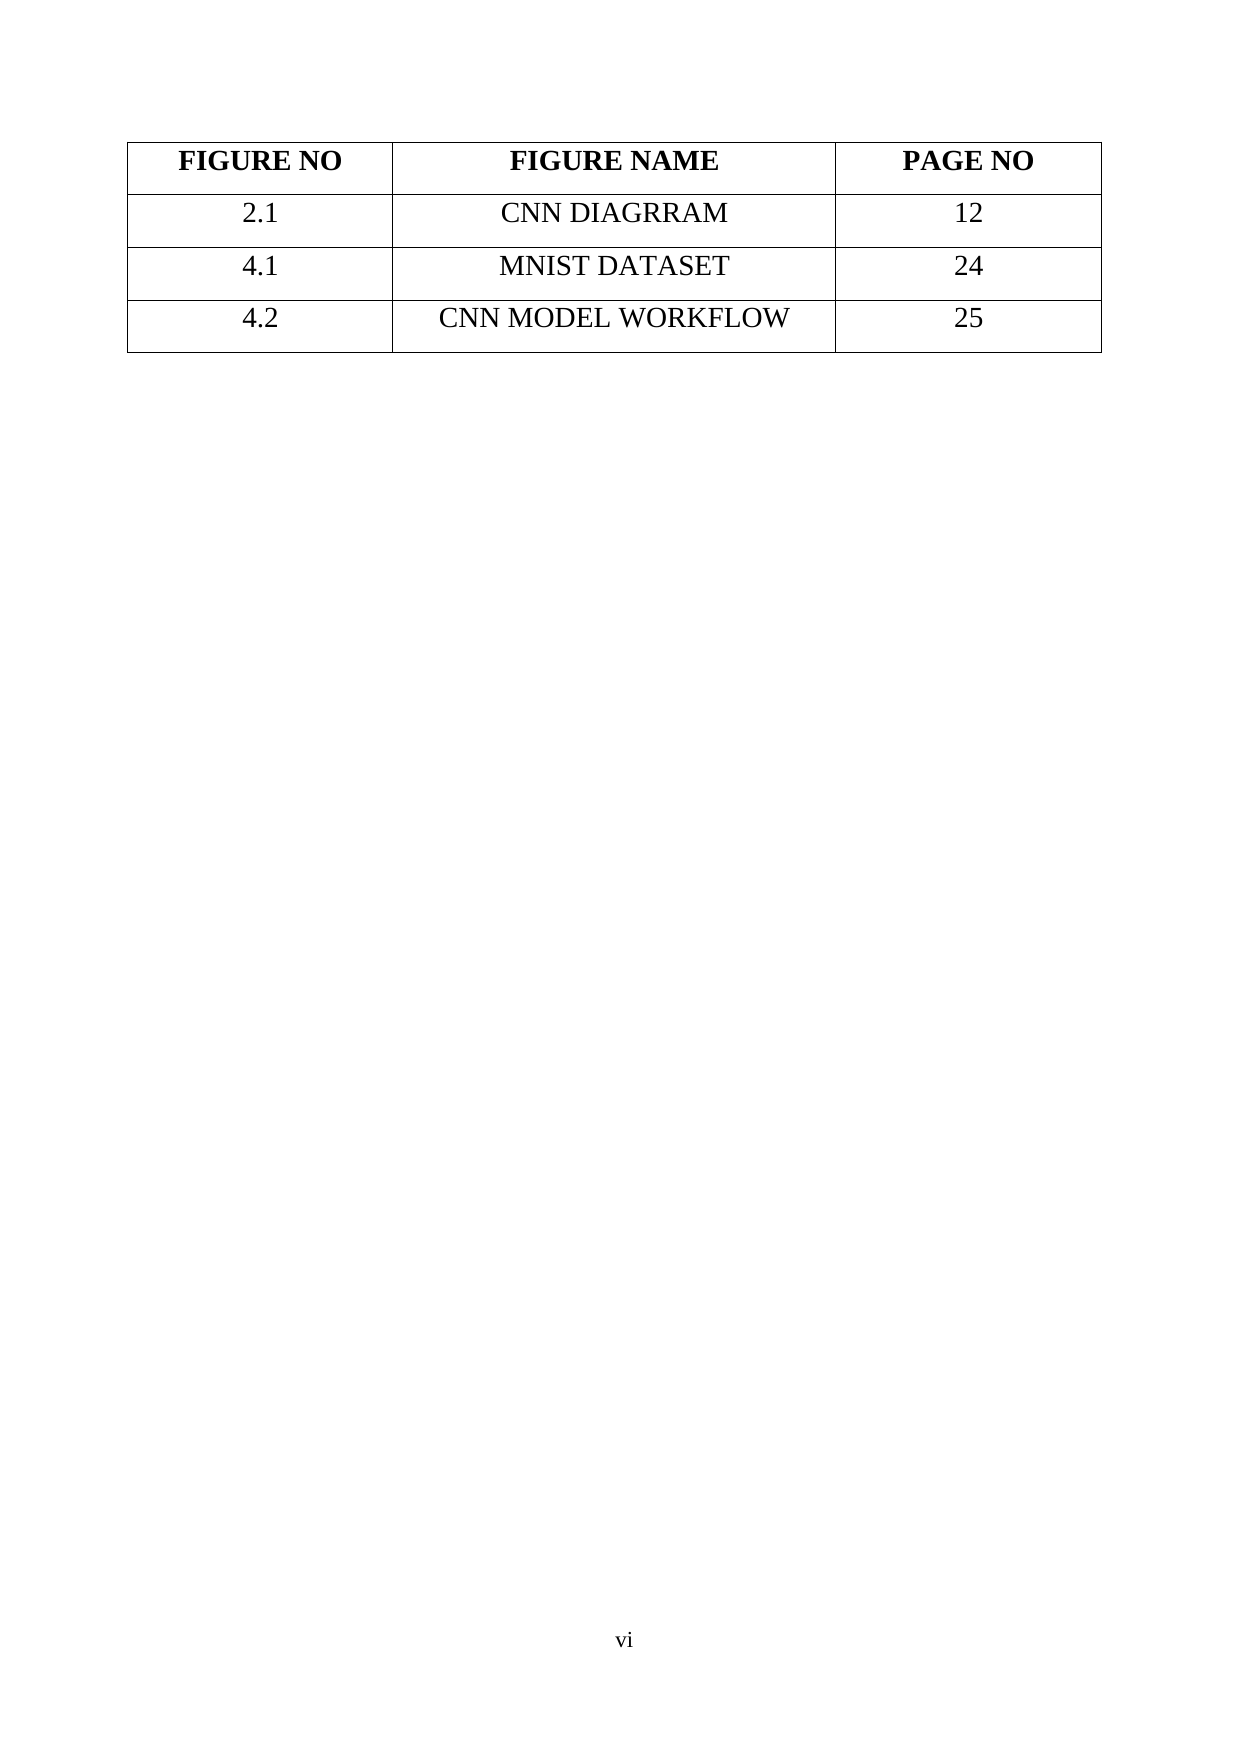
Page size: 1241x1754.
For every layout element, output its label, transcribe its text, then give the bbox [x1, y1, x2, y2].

table_header FIGURE NO [128, 143, 392, 194]
table_header FIGURE NAME [393, 143, 835, 194]
table_cell 2.1 [128, 195, 392, 247]
table_cell 24 [836, 248, 1101, 299]
table_cell 12 [836, 195, 1101, 247]
table_cell 4.1 [128, 248, 392, 299]
table_header PAGE NO [836, 143, 1101, 194]
table_cell CNN DIAGRRAM [393, 195, 835, 247]
table_cell MNIST DATASET [393, 248, 835, 299]
table_cell 25 [836, 301, 1101, 352]
table_cell CNN MODEL WORKFLOW [393, 301, 835, 352]
table_cell 4.2 [128, 301, 392, 352]
